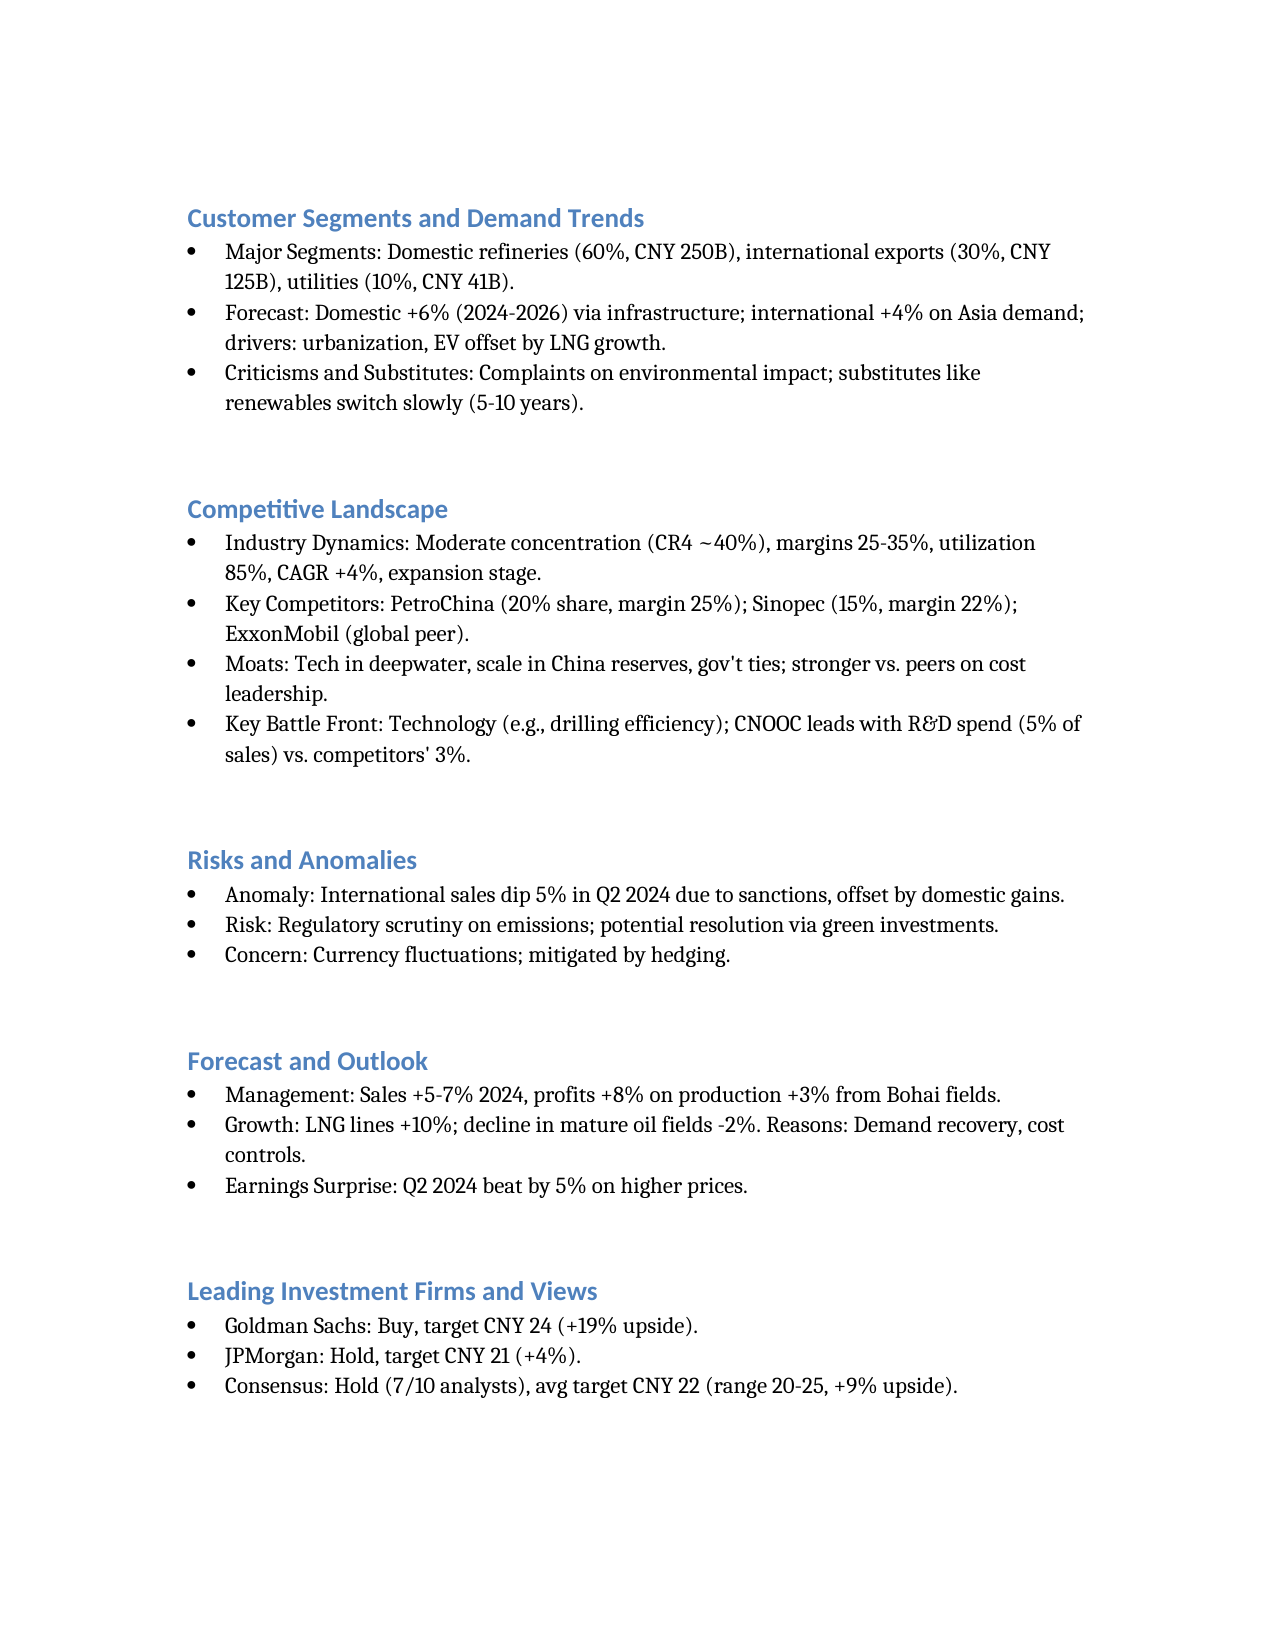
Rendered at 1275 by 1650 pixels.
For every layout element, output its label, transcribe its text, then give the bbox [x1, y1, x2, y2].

list Consensus: Hold (7/10 analysts), avg target CNY 22 (range 20-25, +9% upside). [187, 1373, 1087, 1399]
subtitle Leading Investment Firms and Views [187, 1274, 1087, 1308]
list Key Battle Front: Technology (e.g., drilling efficiency); CNOOC leads with R&D spend (5% of sales) vs. competitors' 3%. [187, 711, 1087, 768]
list Major Segments: Domestic refineries (60%, CNY 250B), international exports (30%, CNY 125B), utilities (10%, CNY 41B). [187, 239, 1087, 296]
subtitle Competitive Landscape [187, 492, 1087, 525]
list Management: Sales +5-7% 2024, profits +8% on production +3% from Bohai fields. [187, 1082, 1087, 1108]
list Moats: Tech in deepwater, scale in China reserves, gov't ties; stronger vs. peers on cost leadership. [187, 651, 1087, 707]
list Criticisms and Substitutes: Complaints on environmental impact; substitutes like renewables switch slowly (5-10 years). [187, 360, 1087, 416]
list Forecast: Domestic +6% (2024-2026) via infrastructure; international +4% on Asia demand; drivers: urbanization, EV offset by LNG growth. [187, 299, 1087, 356]
list Anomaly: International sales dip 5% in Q2 2024 due to sanctions, offset by domestic gains. [187, 881, 1087, 908]
subtitle Customer Segments and Demand Trends [187, 201, 1087, 234]
list Key Competitors: PetroChina (20% share, margin 25%); Sinopec (15%, margin 22%); ExxonMobil (global peer). [187, 590, 1087, 647]
list Earnings Surprise: Q2 2024 beat by 5% on higher prices. [187, 1172, 1087, 1199]
list Risk: Regulatory scrutiny on emissions; potential resolution via green investments. [187, 912, 1087, 938]
subtitle Forecast and Outlook [187, 1044, 1087, 1077]
list Concern: Currency fluctuations; mitigated by hedging. [187, 942, 1087, 968]
list JPMorgan: Hold, target CNY 21 (+4%). [187, 1343, 1087, 1369]
subtitle Risks and Anomalies [187, 843, 1087, 877]
list Industry Dynamics: Moderate concentration (CR4 ~40%), margins 25-35%, utilization 85%, CAGR +4%, expansion stage. [187, 530, 1087, 587]
list Growth: LNG lines +10%; decline in mature oil fields -2%. Reasons: Demand recovery, cost controls. [187, 1112, 1087, 1169]
list Goldman Sachs: Buy, target CNY 24 (+19% upside). [187, 1312, 1087, 1339]
